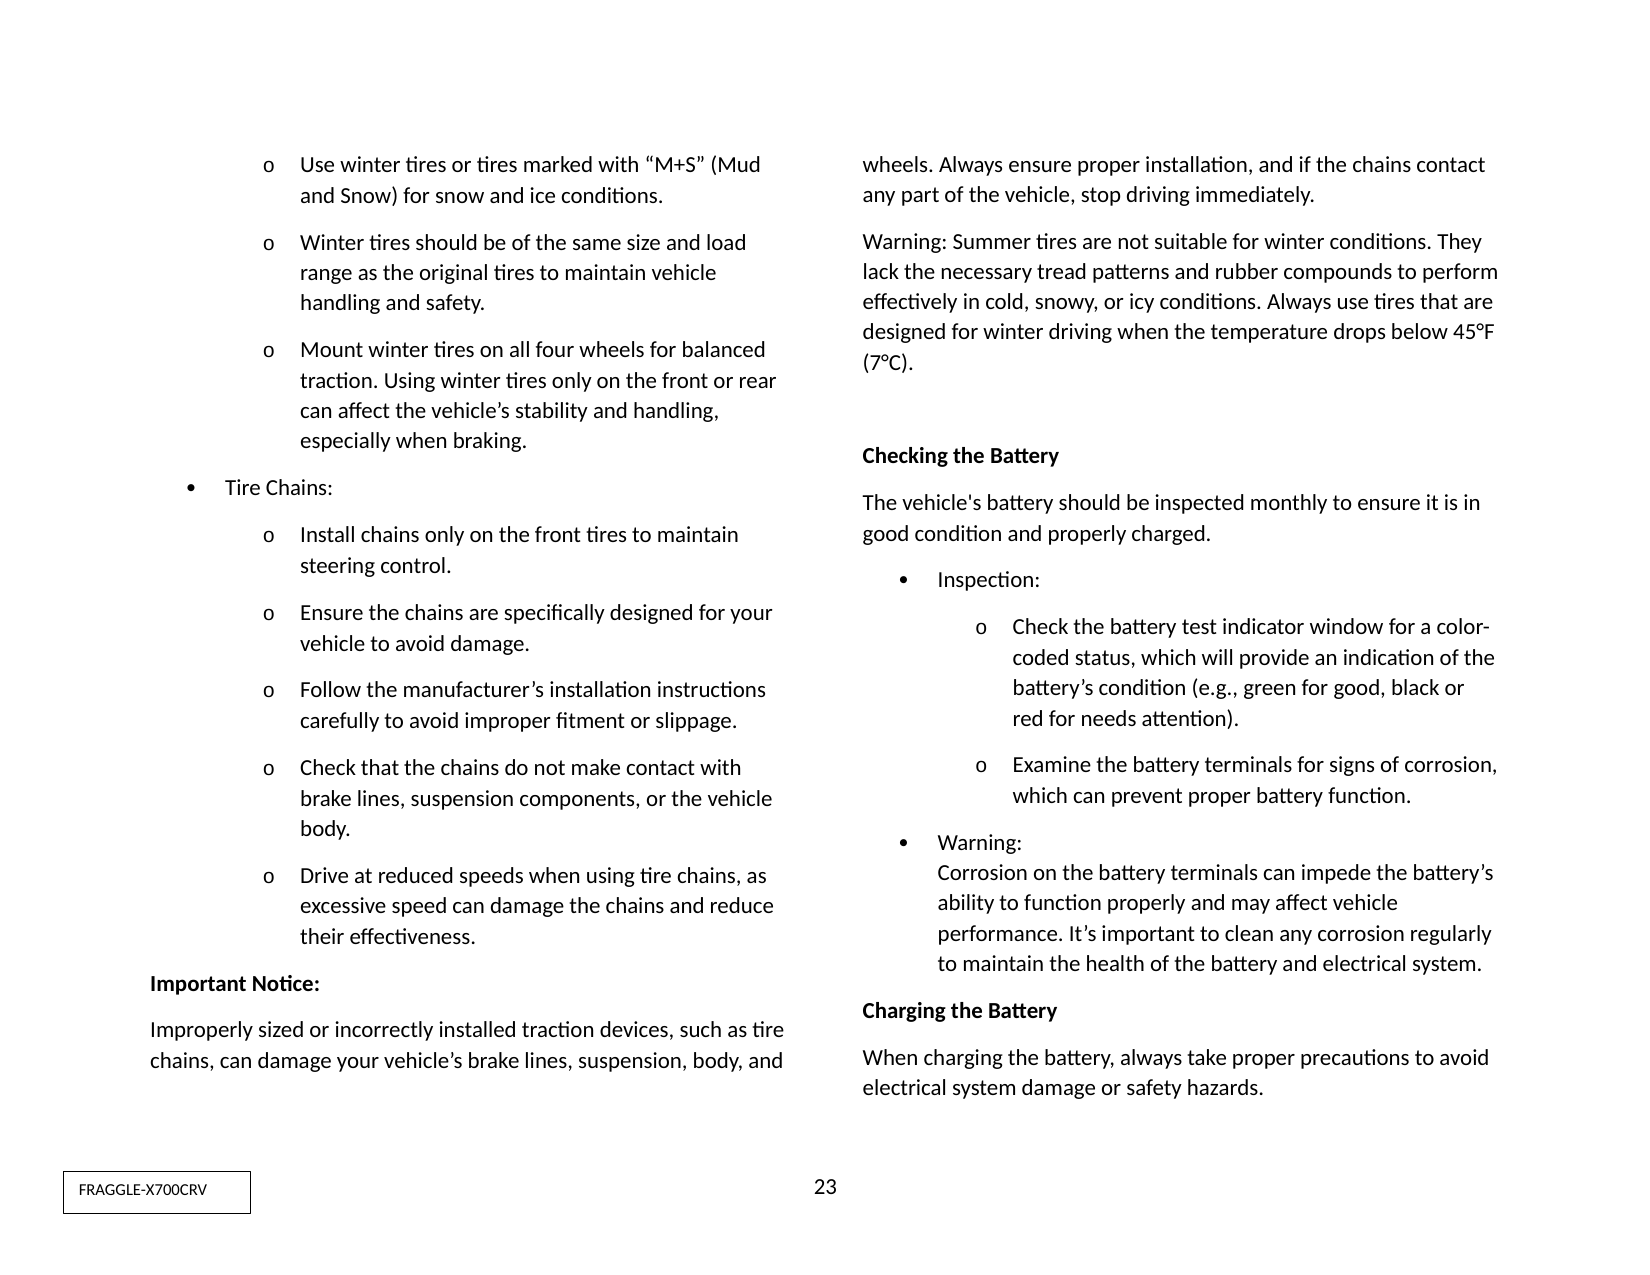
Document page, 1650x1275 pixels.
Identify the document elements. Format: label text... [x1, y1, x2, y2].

text Checking the Battery [862, 442, 1500, 470]
list Winter tires should be of the same size and load range as the original tires to maintain vehicle handling and safety. [262, 228, 787, 317]
list Examine the battery terminals for signs of corrosion, which can prevent proper battery function. [975, 751, 1500, 809]
text Improperly sized or incorrectly installed traction devices, such as tire chains, can damage your vehicle’s brake lines, suspension, body, and wheels. Always ensure proper installation, and if the chains contact any part of the vehicle, stop driving immediately. [862, 150, 1500, 208]
list Drive at reduced speeds when using tire chains, as excessive speed can damage the chains and reduce their effectiveness. [262, 861, 787, 950]
text Charging the Battery [862, 996, 1500, 1024]
list Tire Chains: [187, 473, 787, 501]
list Check that the chains do not make contact with brake lines, suspension components, or the vehicle body. [262, 753, 787, 842]
text Improperly sized or incorrectly installed traction devices, such as tire chains, can damage your vehicle’s brake lines, suspension, body, and wheels. Always ensure proper installation, and if the chains contact any part of the vehicle, stop driving immediately. [150, 1016, 787, 1074]
list Inspection: [900, 566, 1500, 594]
list Ensure the chains are specifically designed for your vehicle to avoid damage. [262, 598, 787, 657]
list Check the battery test indicator window for a color-coded status, which will provide an indication of the battery’s condition (e.g., green for good, black or red for needs attention). [975, 612, 1500, 732]
list Follow the manufacturer’s installation instructions carefully to avoid improper fitment or slippage. [262, 676, 787, 734]
list Use winter tires or tires marked with “M+S” (Mud and Snow) for snow and ice conditions. [262, 150, 787, 209]
text Warning: Summer tires are not suitable for winter conditions. They lack the necessary tread patterns and rubber compounds to perform effectively in cold, snowy, or icy conditions. Always use tires that are designed for winter driving when the temperature drops below 45°F (7°C). [862, 227, 1500, 376]
text The vehicle's battery should be inspected monthly to ensure it is in good condition and properly charged. [862, 488, 1500, 547]
list Install chains only on the front tires to maintain steering control. [262, 520, 787, 579]
list Mount winter tires on all four wheels for balanced traction. Using winter tires only on the front or rear can affect the vehicle’s stability and handling, especially when braking. [262, 335, 787, 454]
list Warning: Corrosion on the battery terminals can impede the battery’s ability to function properly and may affect vehicle performance. It’s important to clean any corrosion regularly to maintain the health of the battery and electrical system. [900, 828, 1500, 977]
text When charging the battery, always take proper precautions to avoid electrical system damage or safety hazards. [862, 1043, 1500, 1101]
text Important Notice: [150, 969, 787, 997]
